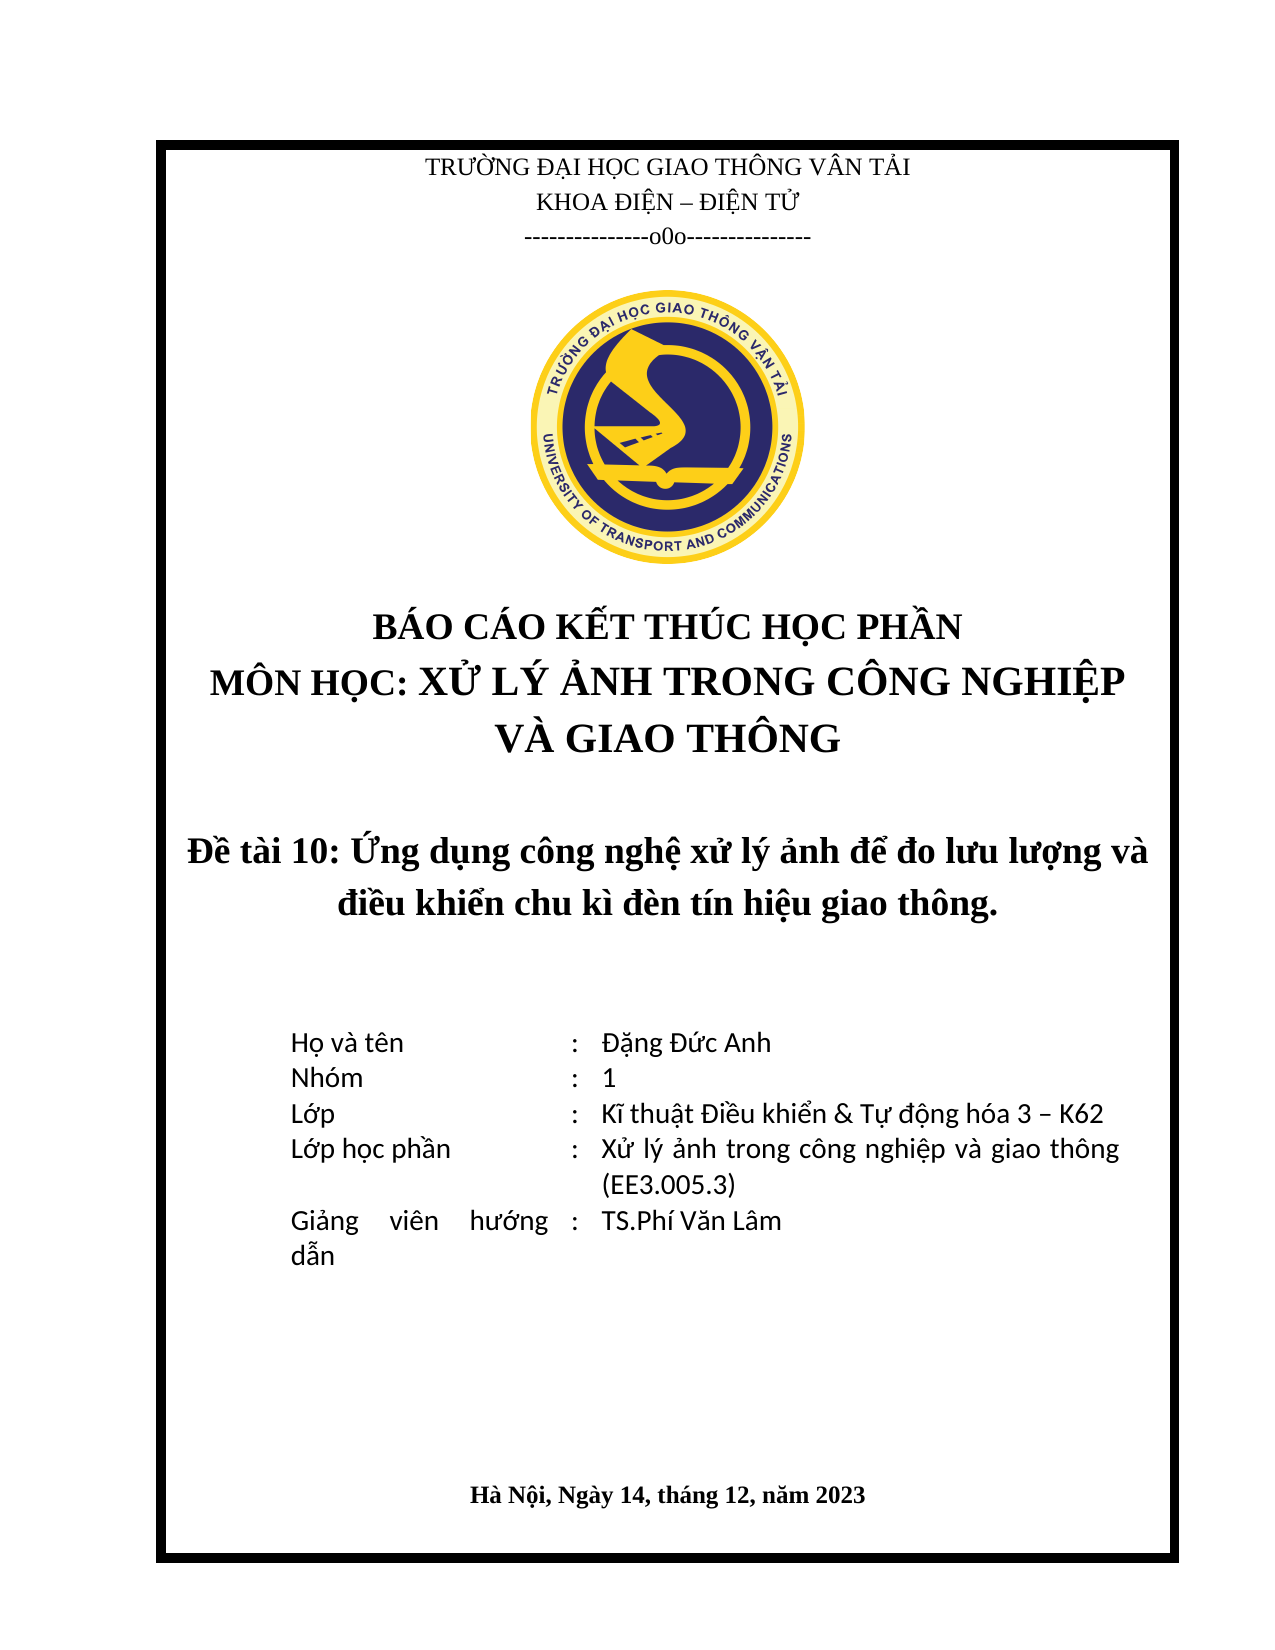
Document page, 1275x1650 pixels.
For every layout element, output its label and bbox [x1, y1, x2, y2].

picture [530, 290, 805, 564]
